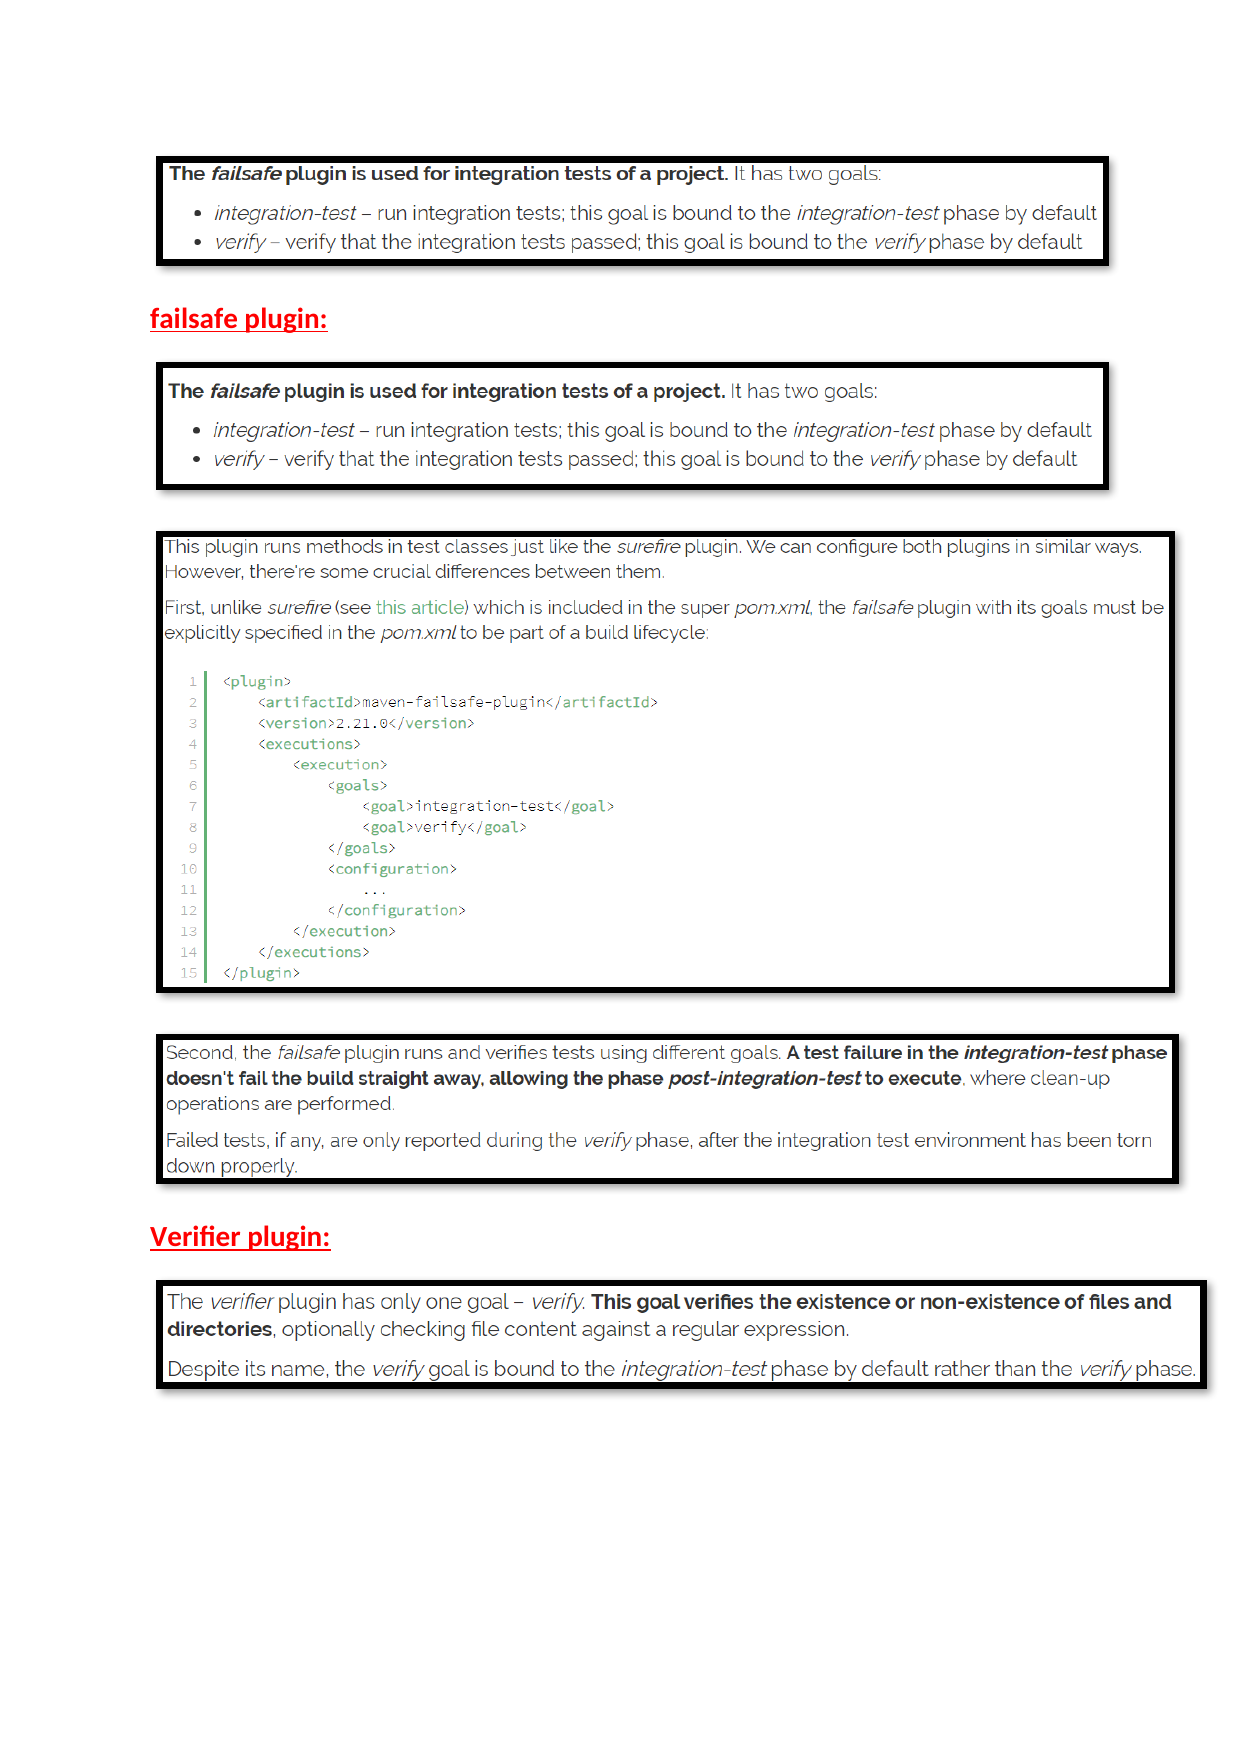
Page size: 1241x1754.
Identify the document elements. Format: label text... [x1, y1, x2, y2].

picture [163, 1040, 1172, 1178]
picture [163, 163, 1103, 259]
picture [163, 368, 1103, 484]
picture [163, 537, 1169, 987]
text failsafe plugin: [150, 300, 1090, 336]
picture [163, 1286, 1200, 1382]
text Verifier plugin: [150, 1218, 1090, 1254]
